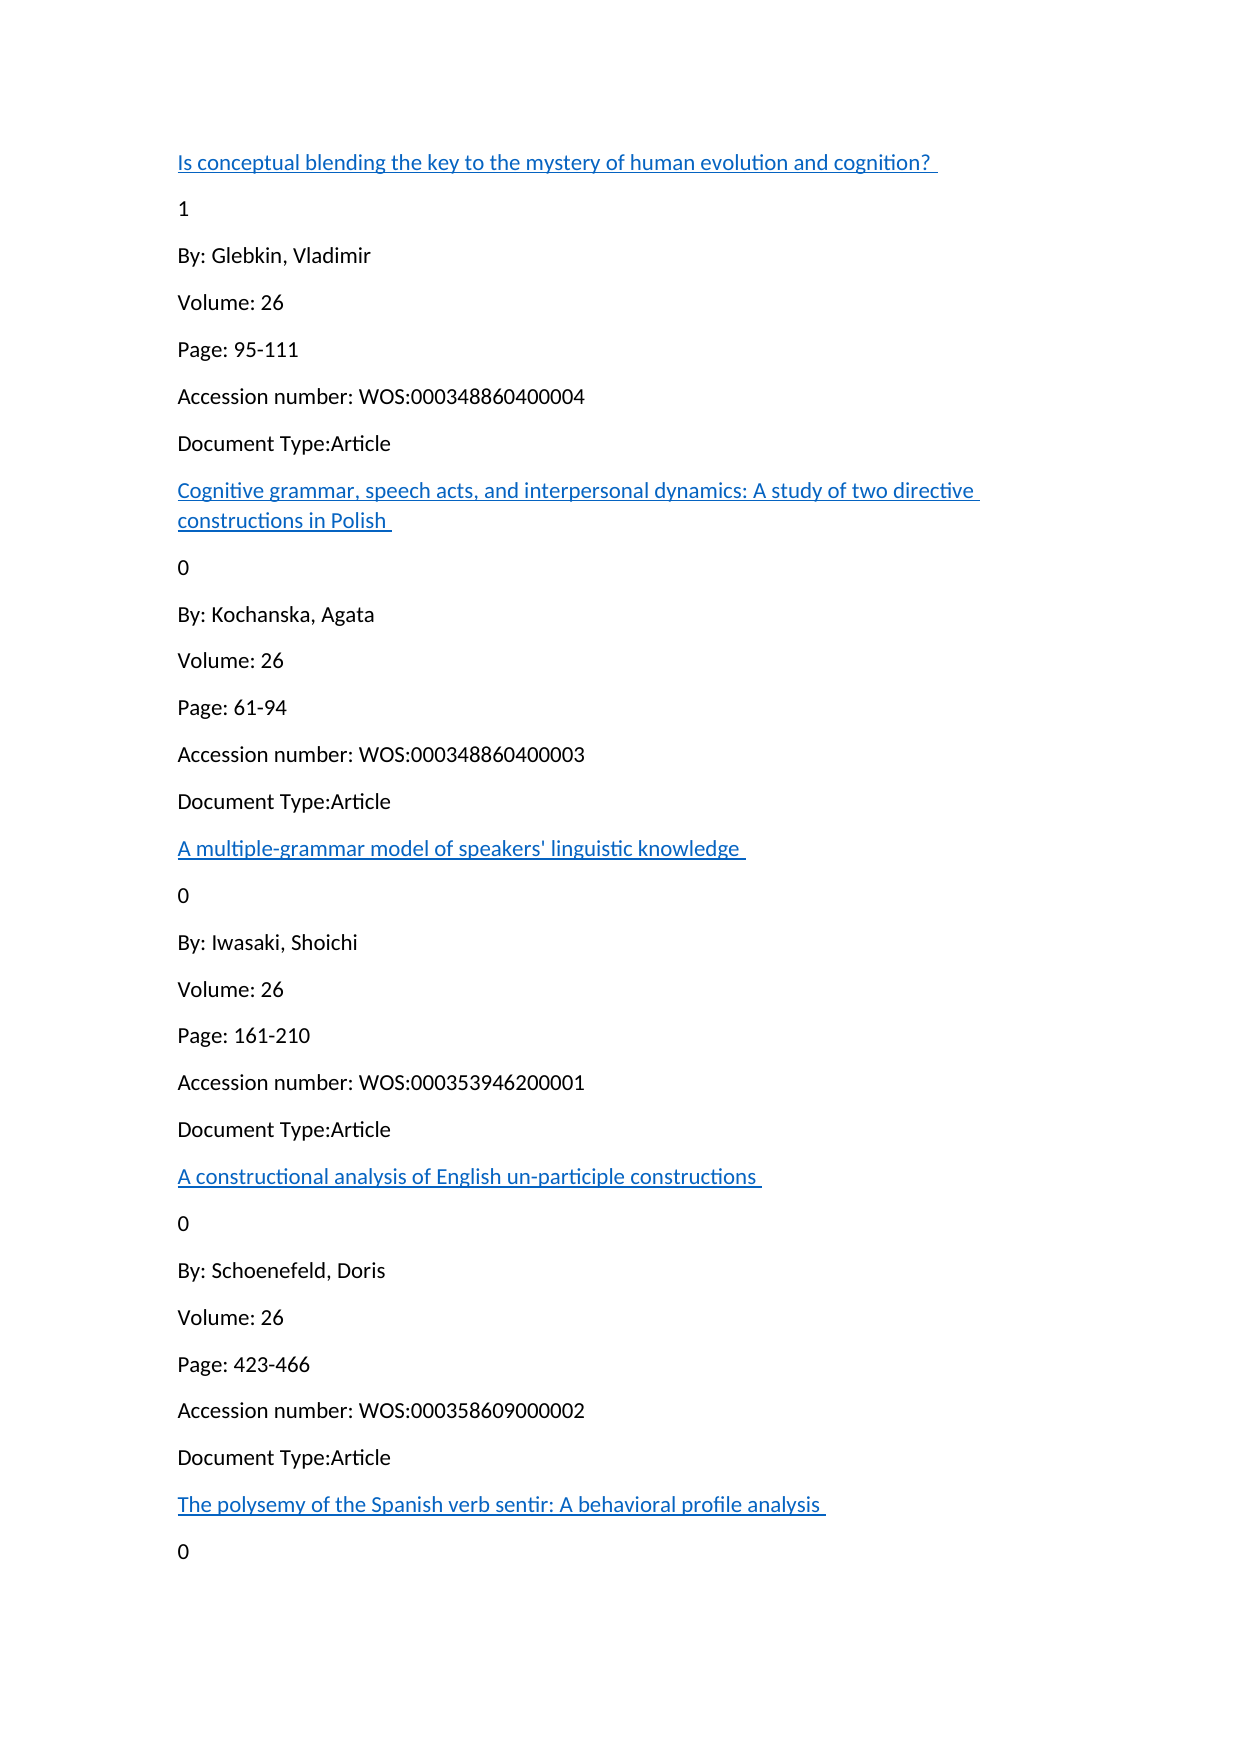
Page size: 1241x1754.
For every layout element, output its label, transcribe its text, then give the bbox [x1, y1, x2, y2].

text Volume: 26 [177, 1303, 1063, 1331]
text Document Type:Article [177, 787, 1063, 815]
text By: Schoenefeld, Doris [177, 1256, 1063, 1284]
text Page: 95-111 [177, 335, 1063, 363]
text Accession number: WOS:000348860400003 [177, 740, 1063, 768]
text Volume: 26 [177, 975, 1063, 1003]
text Is conceptual blending the key to the mystery of human evolution and cognition? [177, 148, 1063, 176]
text Accession number: WOS:000353946200001 [177, 1068, 1063, 1096]
text Document Type:Article [177, 429, 1063, 457]
text Accession number: WOS:000348860400004 [177, 382, 1063, 410]
text The polysemy of the Spanish verb sentir: A behavioral profile analysis [177, 1490, 1063, 1518]
text Accession number: WOS:000358609000002 [177, 1397, 1063, 1424]
text 0 [177, 1209, 1063, 1237]
text Page: 61-94 [177, 693, 1063, 721]
text By: Iwasaki, Shoichi [177, 928, 1063, 956]
text Page: 161-210 [177, 1022, 1063, 1049]
text 0 [177, 881, 1063, 909]
text By: Kochanska, Agata [177, 600, 1063, 628]
text 0 [177, 553, 1063, 581]
text Volume: 26 [177, 647, 1063, 674]
text Page: 423-466 [177, 1350, 1063, 1378]
text 0 [177, 1537, 1063, 1565]
text By: Glebkin, Vladimir [177, 241, 1063, 269]
text A multiple-grammar model of speakers' linguistic knowledge [177, 834, 1063, 862]
text Volume: 26 [177, 288, 1063, 316]
text 1 [177, 194, 1063, 222]
text Document Type:Article [177, 1443, 1063, 1471]
text A constructional analysis of English un-participle constructions [177, 1162, 1063, 1190]
text Cognitive grammar, speech acts, and interpersonal dynamics: A study of two directive constructions in Polish [177, 476, 1063, 534]
text Document Type:Article [177, 1115, 1063, 1143]
